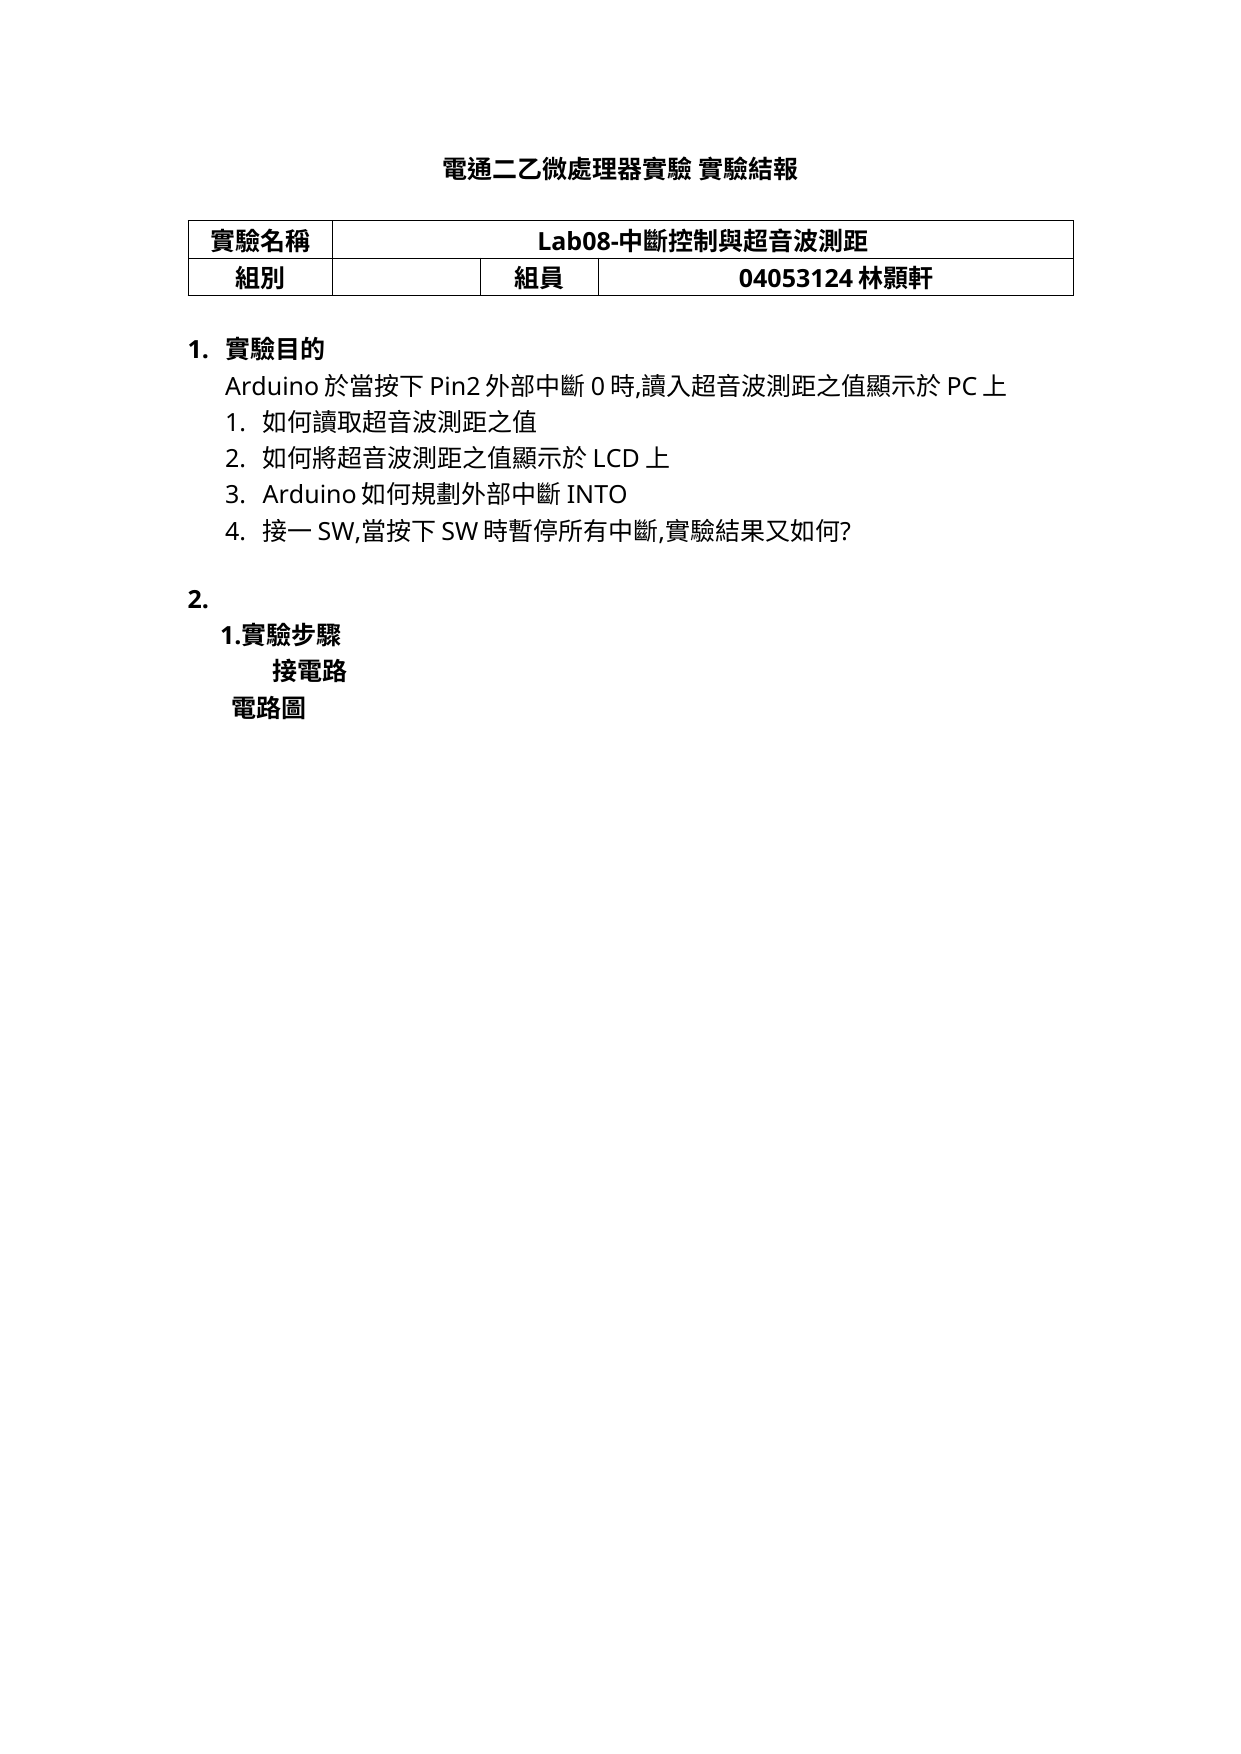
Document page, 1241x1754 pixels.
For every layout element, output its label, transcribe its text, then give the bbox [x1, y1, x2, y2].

table_header 實驗名稱 [189, 221, 332, 258]
table_cell 組別 [189, 259, 332, 295]
list 如何讀取超音波測距之值 [225, 402, 1053, 439]
table_header Lab08-中斷控制與超音波測距 [333, 221, 1073, 258]
table_cell [333, 259, 480, 295]
text 1.實驗步驟 [187, 616, 1053, 652]
table_cell 04053124林顥軒 [599, 259, 1073, 295]
text 電通二乙微處理器實驗 實驗結報 [187, 150, 1053, 186]
list 接一SW,當按下SW時暫停所有中斷,實驗結果又如何? [225, 511, 1053, 547]
list 實驗目的 [187, 330, 1053, 366]
text 接電路 [187, 652, 1053, 688]
table_cell 組員 [481, 259, 598, 295]
list 如何將超音波測距之值顯示於LCD上 [225, 439, 1053, 475]
text 電路圖 [225, 688, 1053, 724]
text Arduino於當按下Pin2外部中斷0時,讀入超音波測距之值顯示於PC上 [225, 366, 1053, 402]
list Arduino如何規劃外部中斷INTO [225, 475, 1053, 511]
